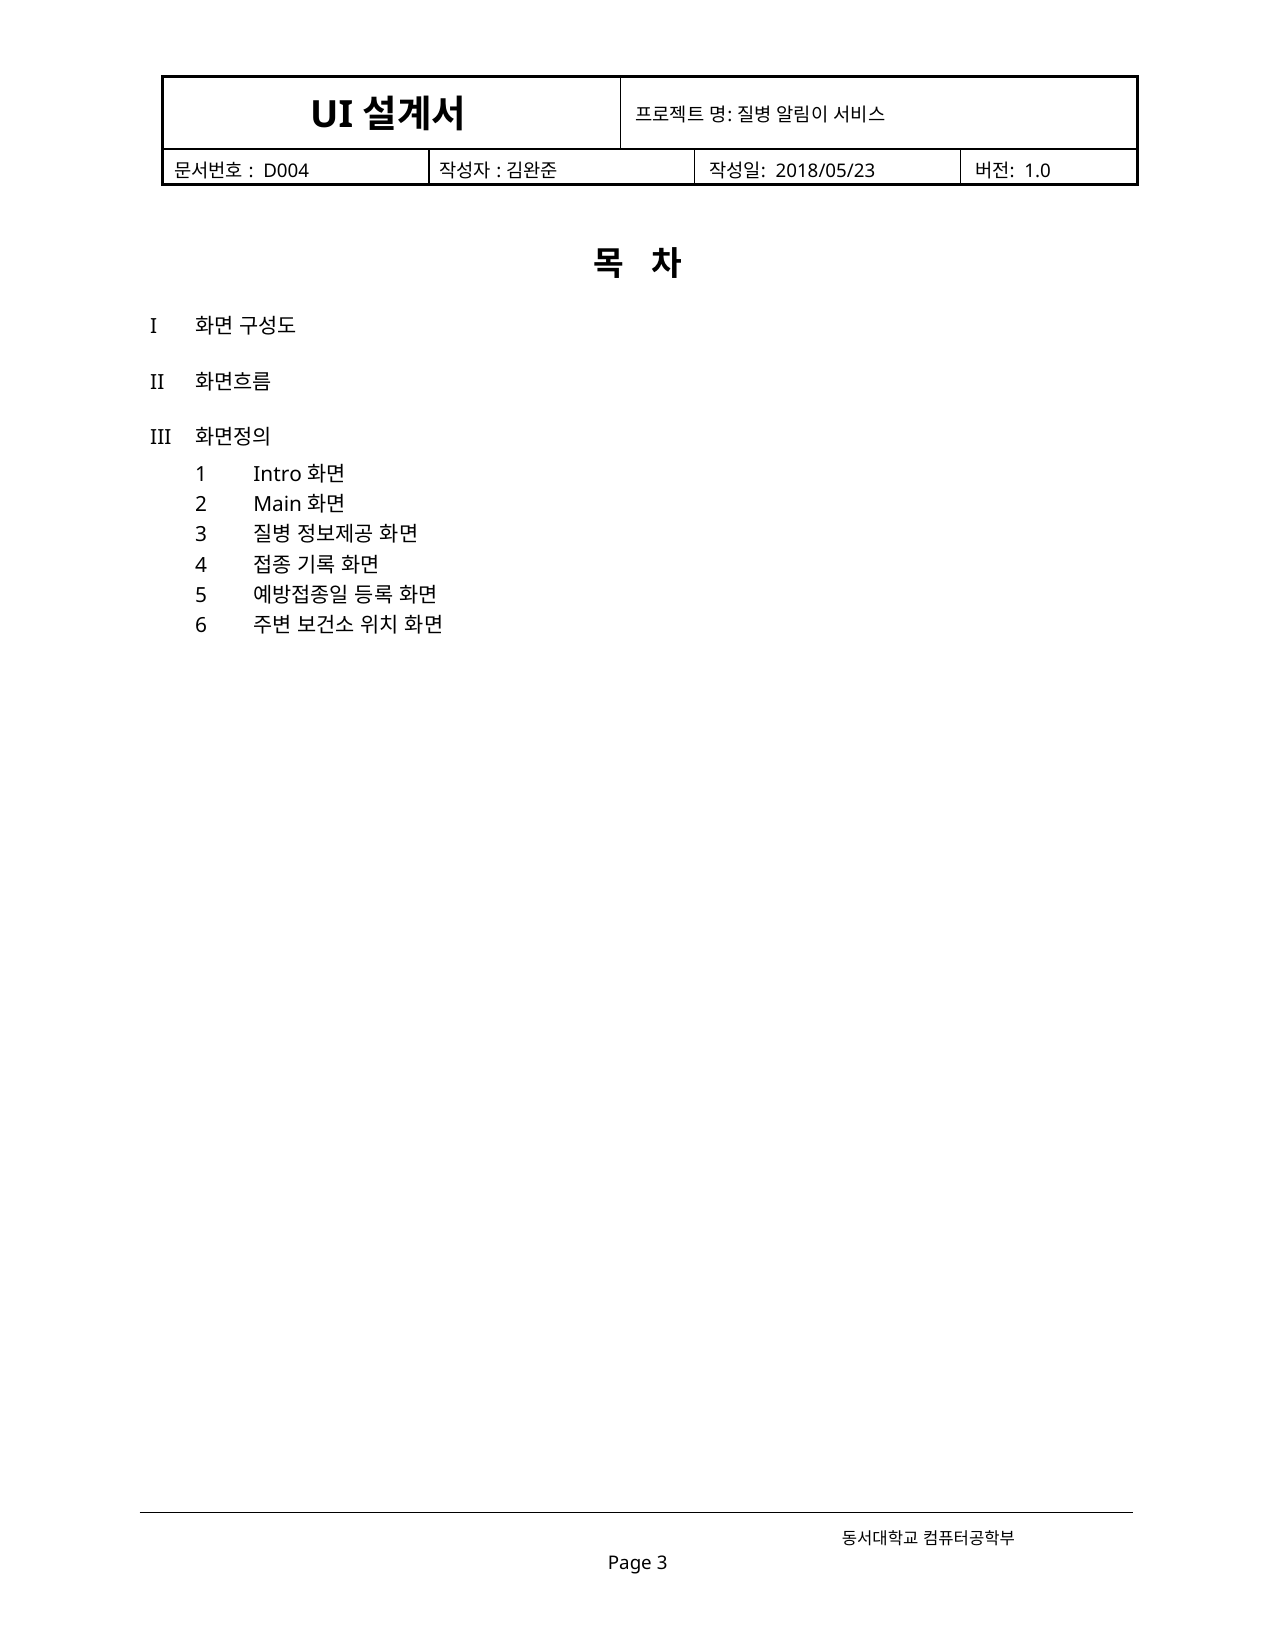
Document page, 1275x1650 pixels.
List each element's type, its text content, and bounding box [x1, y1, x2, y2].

text 5 예방접종일 등록 화면 10 [195, 578, 1050, 608]
text II 화면흐름 5 [150, 365, 1050, 395]
text 목 차 [150, 236, 1125, 285]
text 1 Intro 화면 6 [195, 457, 1050, 487]
text 2 Main 화면 7 [195, 487, 1050, 517]
text 4 접종 기록 화면 9 [195, 548, 1050, 578]
text 6 주변 보건소 위치 화면 11 [195, 608, 1050, 639]
text III 화면정의 6 [150, 420, 1050, 451]
text I 화면 구성도 4 [150, 310, 1050, 340]
text 3 질병 정보제공 화면 8 [195, 517, 1050, 548]
